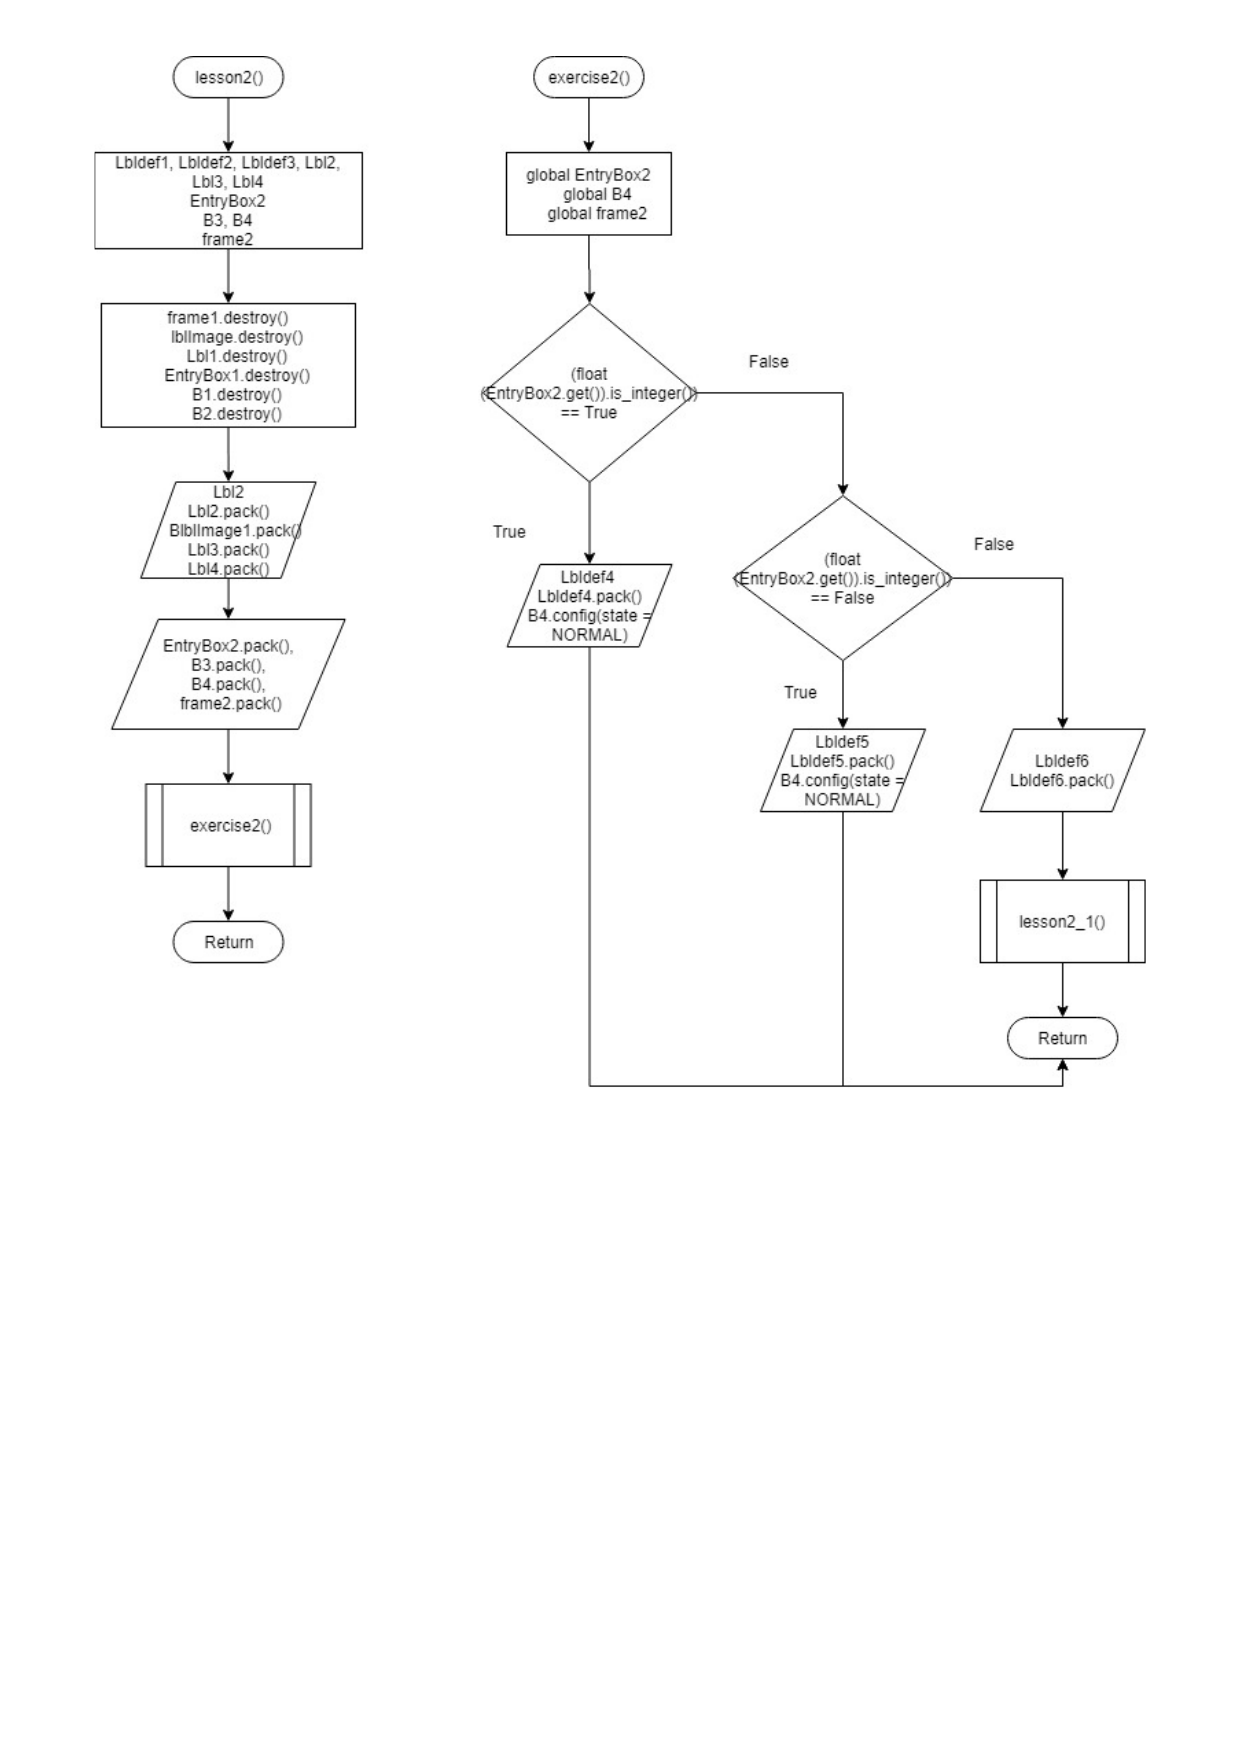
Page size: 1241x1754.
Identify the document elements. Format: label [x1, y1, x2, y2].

picture [94, 56, 1146, 1098]
